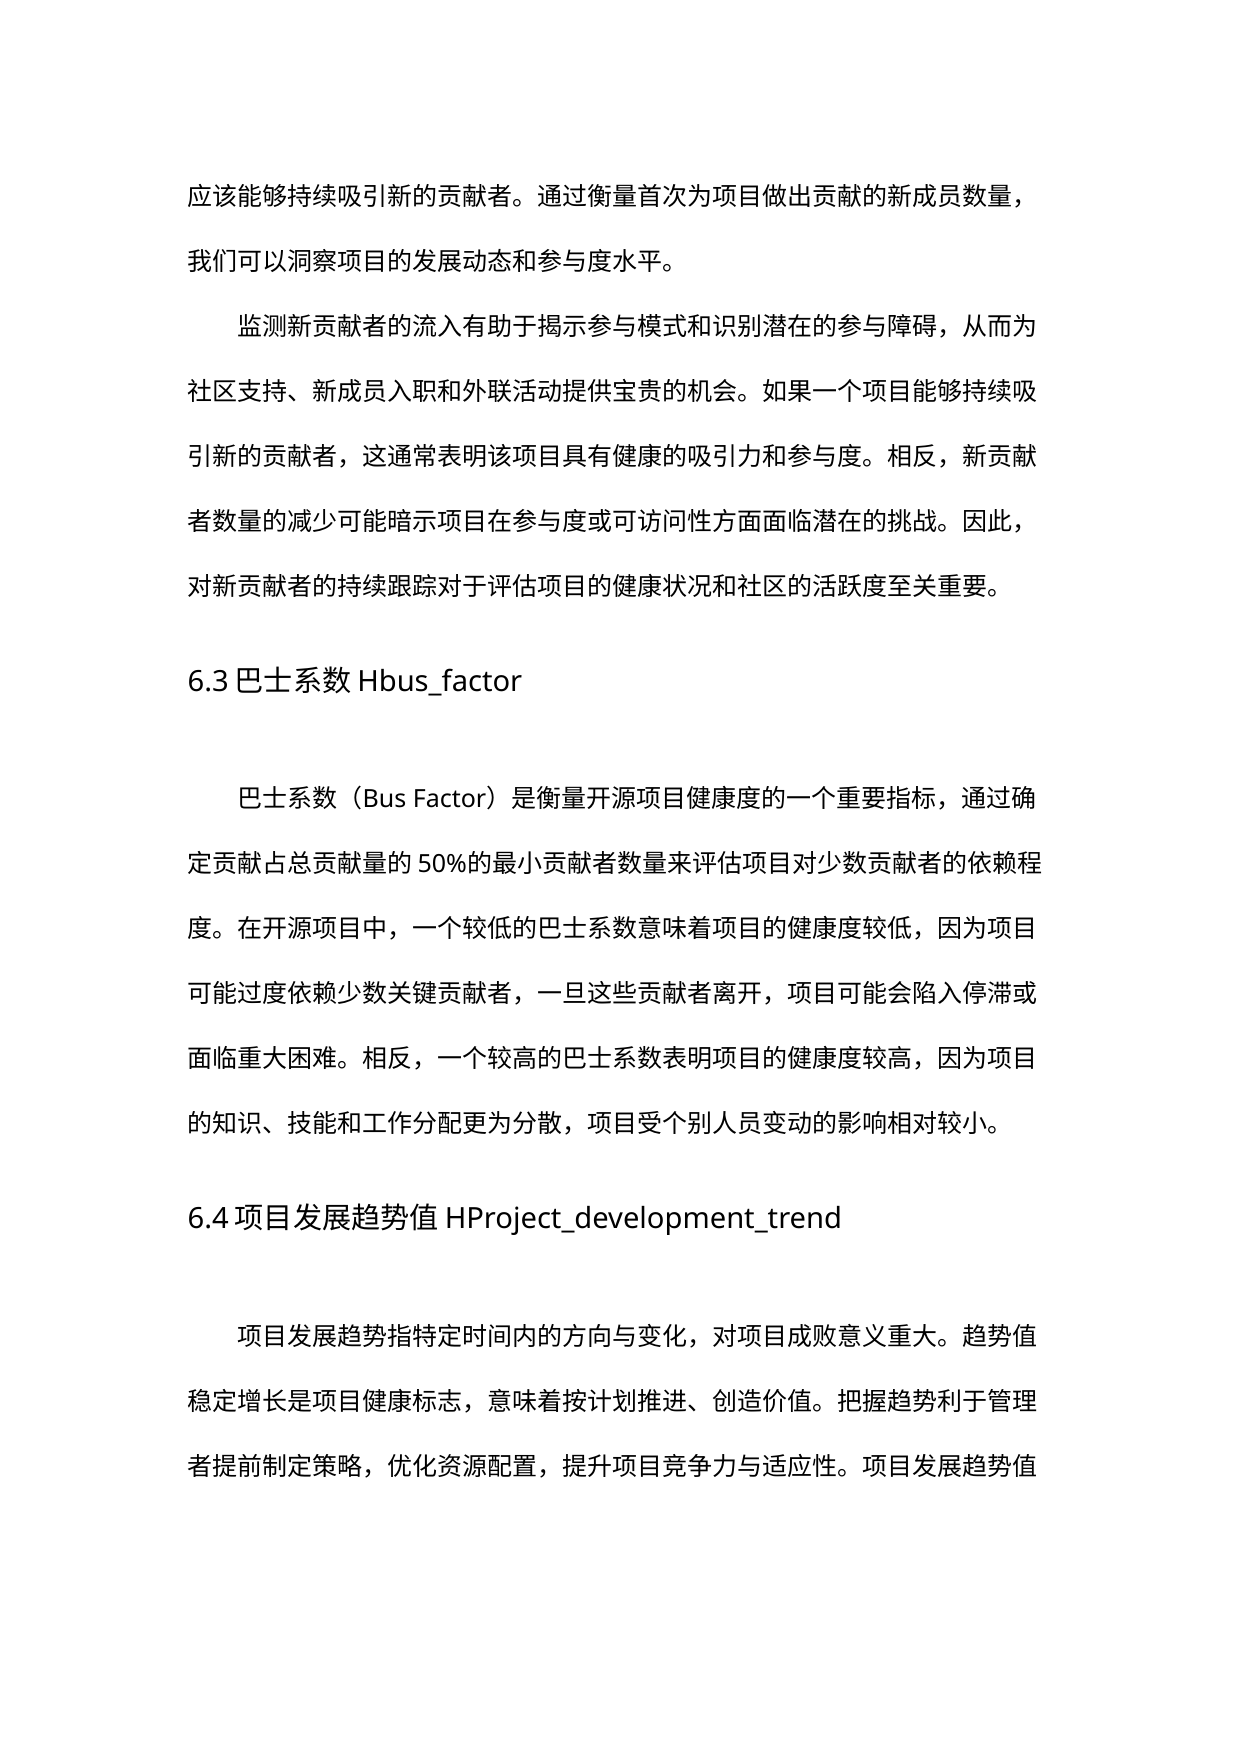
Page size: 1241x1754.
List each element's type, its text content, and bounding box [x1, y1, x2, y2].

subtitle 6.3巴士系数Hbus_factor [187, 646, 1053, 711]
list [187, 162, 1053, 292]
subtitle 6.4项目发展趋势值HProject_development_trend [187, 1184, 1053, 1249]
list 监测新贡献者的流入有助于揭示参与模式和识别潜在的参与障碍，从而为社区支持、新成员入职和外联活动提供宝贵的机会。如果一个项目能够持续吸引新的贡献者，这通常表明该项目具有健康的吸引力和参与度。相反，新贡献者数量的减少可能暗示项目在参与度或可访问性方面面临潜在的挑战。因此，对新贡献者的持续跟踪对于评估项目的健康状况和社区的活跃度至关重要。 [187, 292, 1053, 617]
list 巴士系数（Bus Factor）是衡量开源项目健康度的一个重要指标，通过确定贡献占总贡献量的50%的最小贡献者数量来评估项目对少数贡献者的依赖程度。在开源项目中，一个较低的巴士系数意味着项目的健康度较低，因为项目可能过度依赖少数关键贡献者，一旦这些贡献者离开，项目可能会陷入停滞或面临重大困难。相反，一个较高的巴士系数表明项目的健康度较高，因为项目的知识、技能和工作分配更为分散，项目受个别人员变动的影响相对较小。 [187, 764, 1053, 1154]
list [187, 1302, 1053, 1497]
